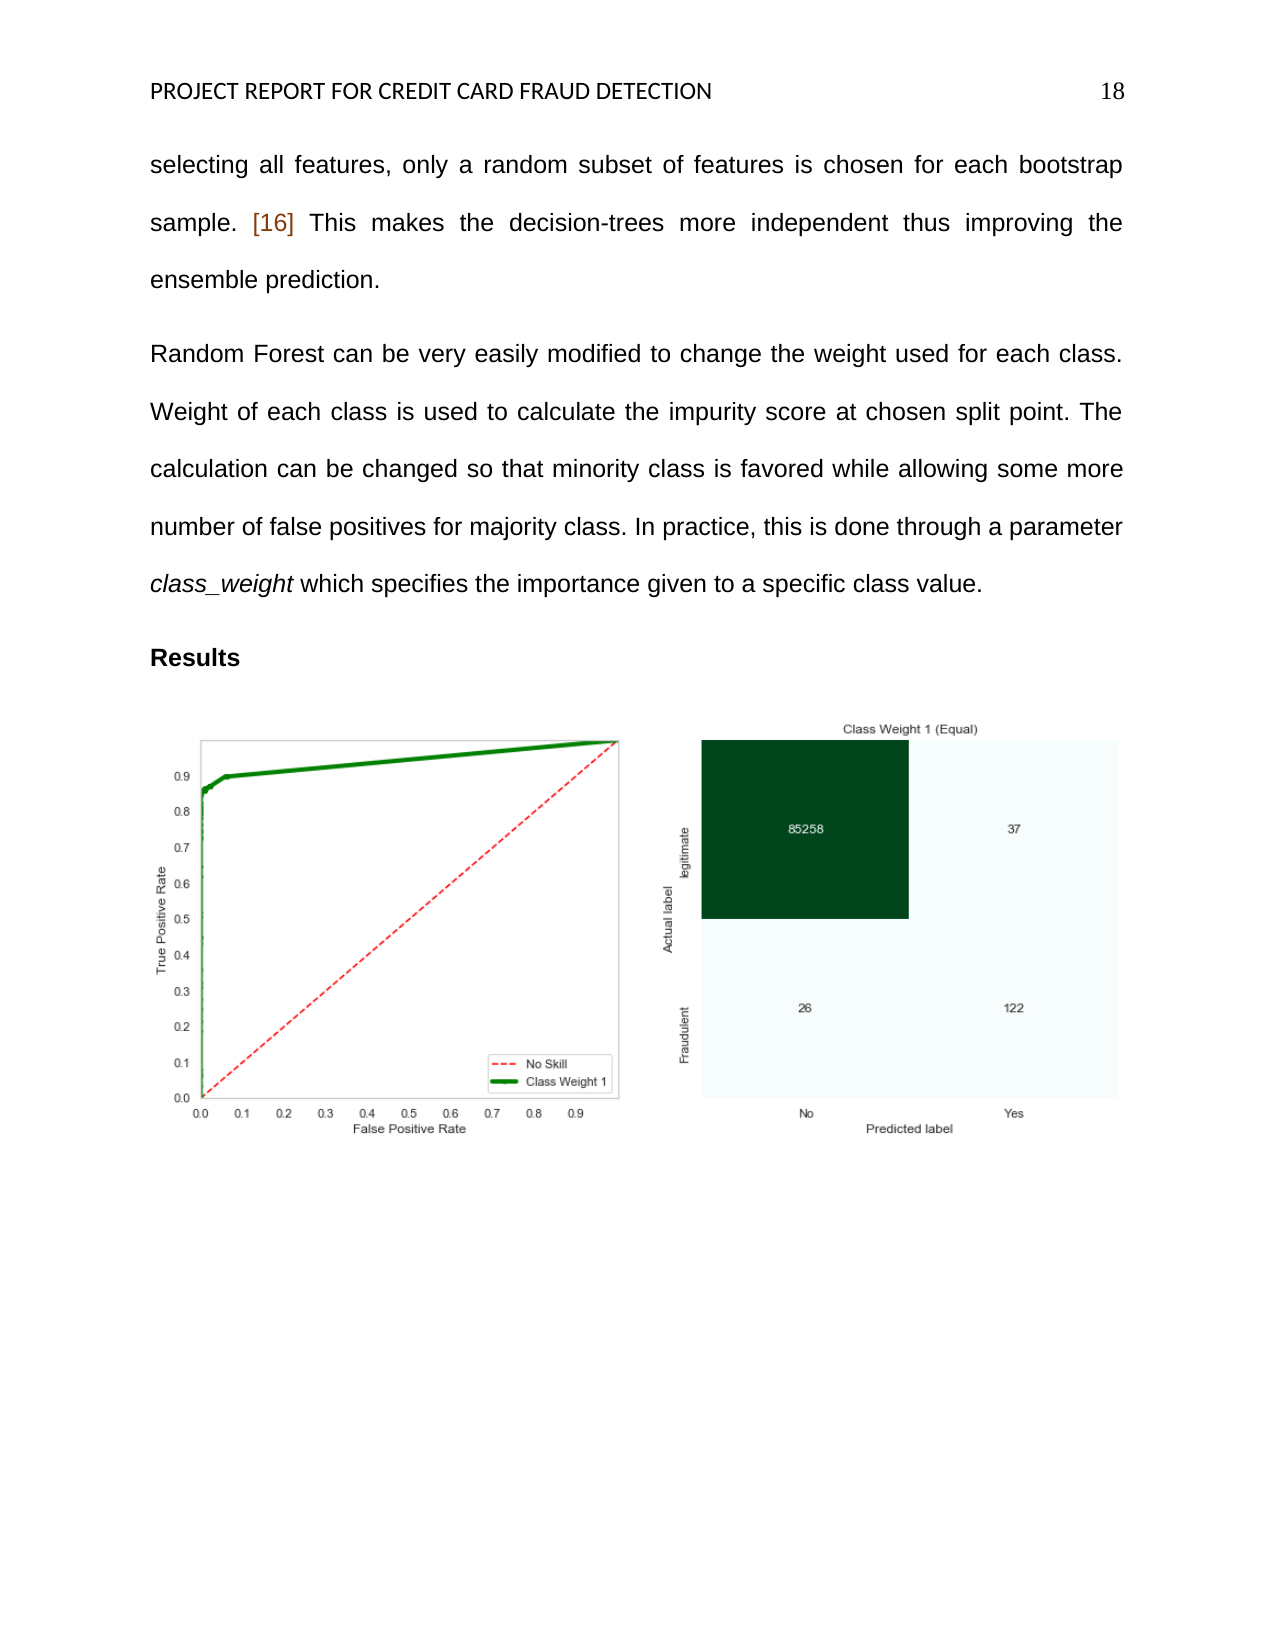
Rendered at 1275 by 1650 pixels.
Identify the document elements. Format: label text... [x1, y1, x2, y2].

text Results [150, 643, 1125, 672]
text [150, 150, 1125, 294]
picture [150, 717, 1125, 1143]
text Random Forest can be very easily modified to change the weight used for each class. Weight of each class is used to calculate the impurity score at chosen split point. The calculation can be changed so that minority class is favored while allowing some more number of false positives for majority class. In practice, this is done through a parameter class_weight which specifies the importance given to a specific class value. [150, 339, 1125, 598]
